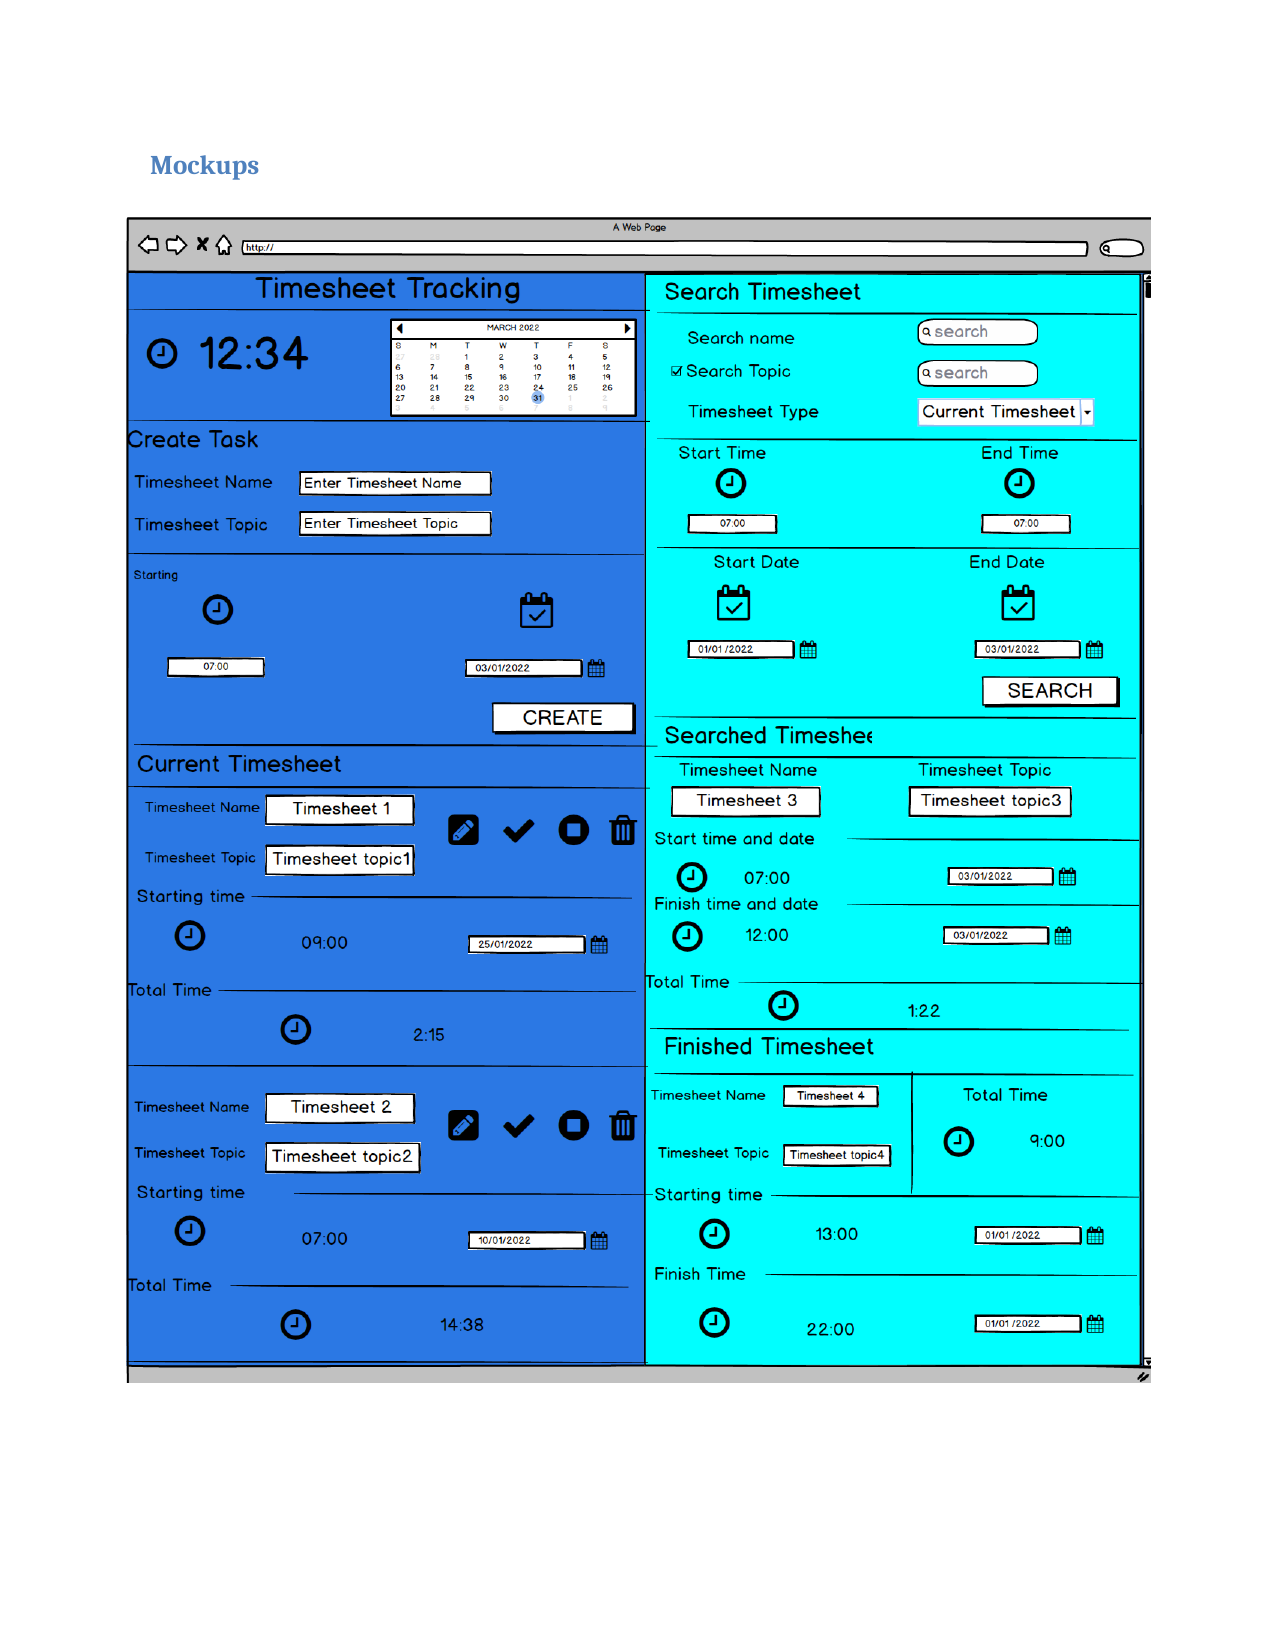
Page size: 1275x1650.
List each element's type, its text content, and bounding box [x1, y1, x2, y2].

text Mockups [150, 150, 1125, 181]
picture [126, 217, 1150, 1382]
